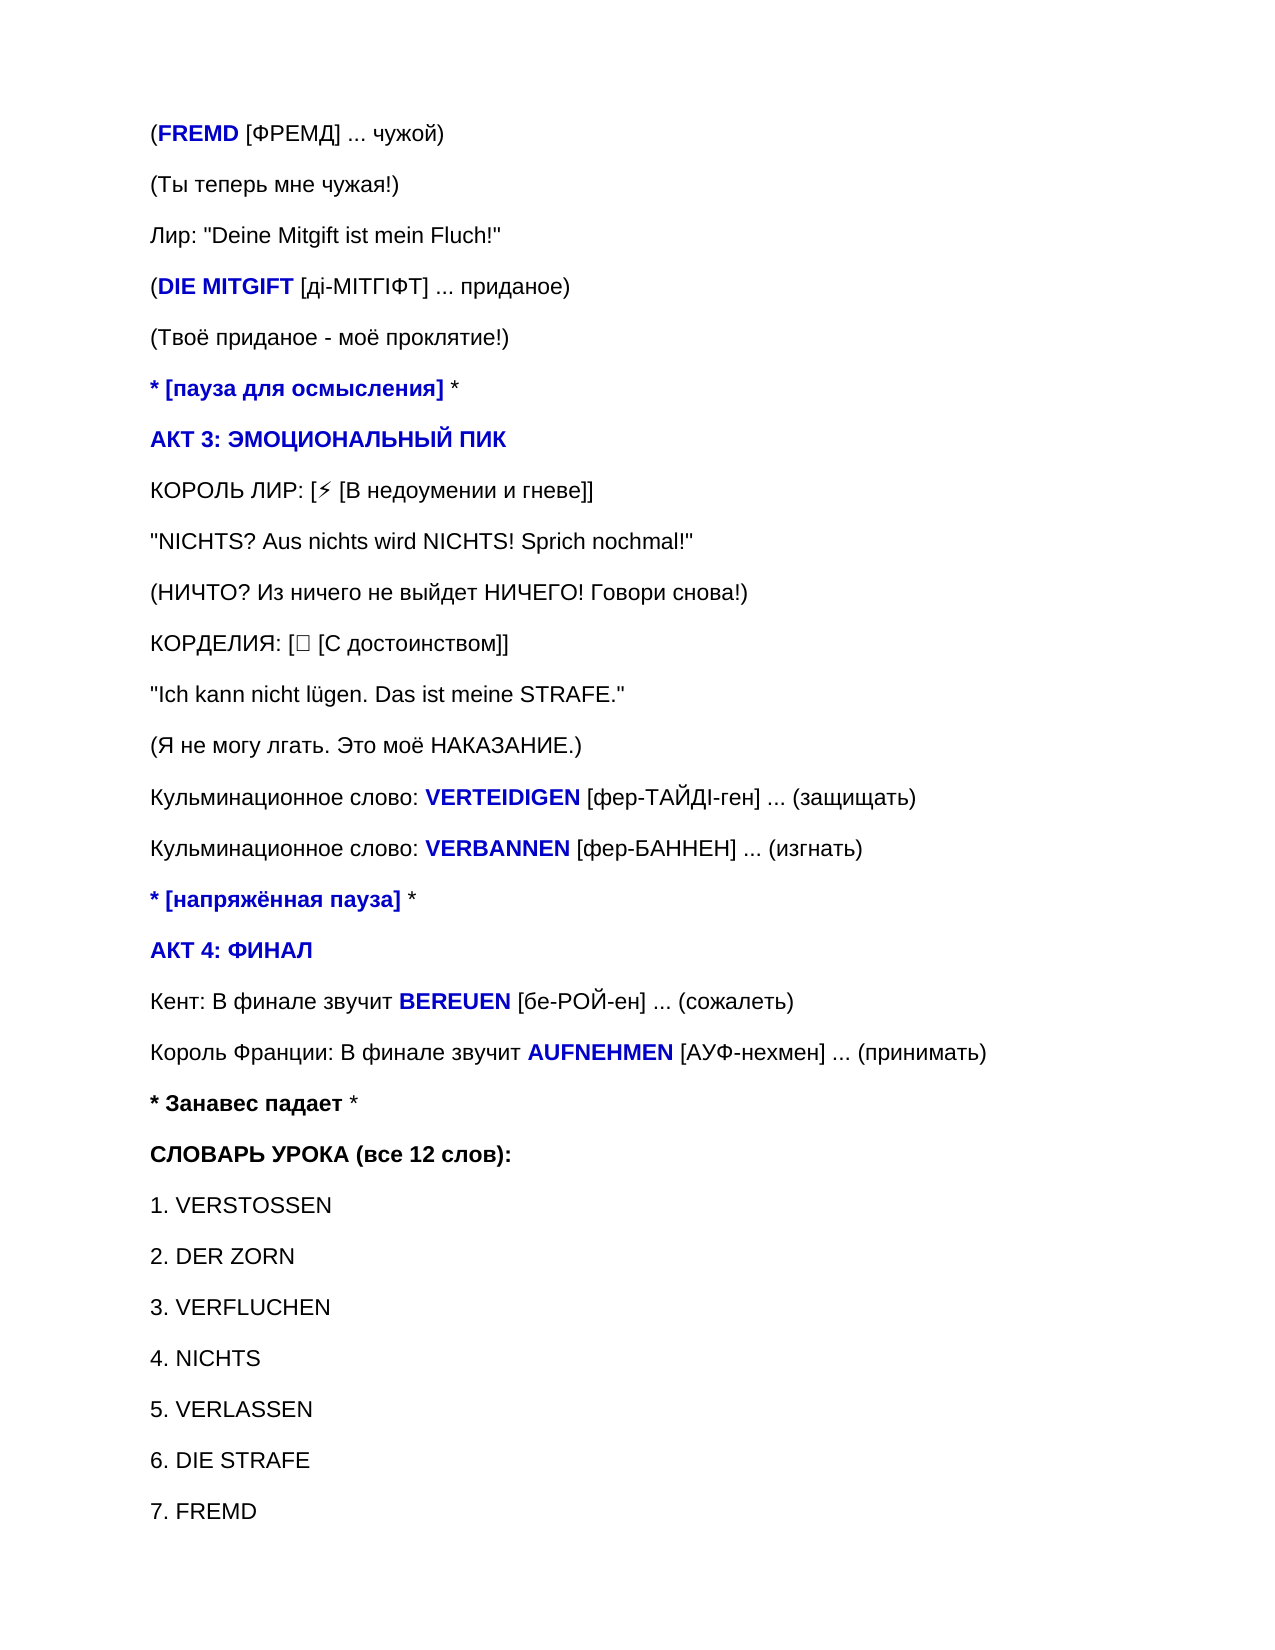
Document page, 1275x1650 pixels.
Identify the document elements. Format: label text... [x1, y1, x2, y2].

text (Я не могу лгать. Это моё НАКАЗАНИЕ.) [150, 732, 1125, 759]
text 1. VERSTOSSEN [150, 1192, 1125, 1218]
text (DIE MITGIFT [ді-МІТГІФТ] ... приданое) [150, 273, 1125, 299]
text 6. DIE STRAFE [150, 1447, 1125, 1473]
text СЛОВАРЬ УРОКА (все 12 слов): [150, 1141, 1125, 1167]
text АКТ 4: ФИНАЛ [150, 937, 1125, 963]
text 2. DER ZORN [150, 1243, 1125, 1269]
text 4. NICHTS [150, 1345, 1125, 1371]
text Кульминационное слово: VERTEIDIGEN [фер-ТАЙДІ-ген] ... (защищать) [150, 783, 1125, 810]
text * Занавес падает * [150, 1090, 1125, 1116]
text Лир: "Deine Mitgift ist mein Fluch!" [150, 222, 1125, 248]
text (Ты теперь мне чужая!) [150, 171, 1125, 197]
text 5. VERLASSEN [150, 1396, 1125, 1422]
text Кульминационное слово: VERBANNEN [фер-БАННЕН] ... (изгнать) [150, 834, 1125, 861]
text "Ich kann nicht lügen. Das ist meine STRAFE." [150, 681, 1125, 708]
text (FREMD [ФРЕМД] ... чужой) [150, 120, 1125, 146]
text * [напряжённая пауза] * [150, 886, 1125, 912]
text Кент: В финале звучит BEREUEN [бе-РОЙ-ен] ... (сожалеть) [150, 988, 1125, 1014]
text "NICHTS? Aus nichts wird NICHTS! Sprich nochmal!" [150, 528, 1125, 555]
text КОРОЛЬ ЛИР: [⚡ [В недоумении и гневе]] [150, 477, 1125, 504]
text 3. VERFLUCHEN [150, 1294, 1125, 1320]
text (НИЧТО? Из ничего не выйдет НИЧЕГО! Говори снова!) [150, 579, 1125, 606]
text АКТ 3: ЭМОЦИОНАЛЬНЫЙ ПИК [150, 426, 1125, 453]
text (Твоё приданое - моё проклятие!) [150, 324, 1125, 351]
text 7. FREMD [150, 1498, 1125, 1524]
text Король Франции: В финале звучит AUFNEHMEN [АУФ-нехмен] ... (принимать) [150, 1039, 1125, 1065]
text КОРДЕЛИЯ: [💔 [С достоинством]] [150, 630, 1125, 657]
text * [пауза для осмысления] * [150, 375, 1125, 402]
